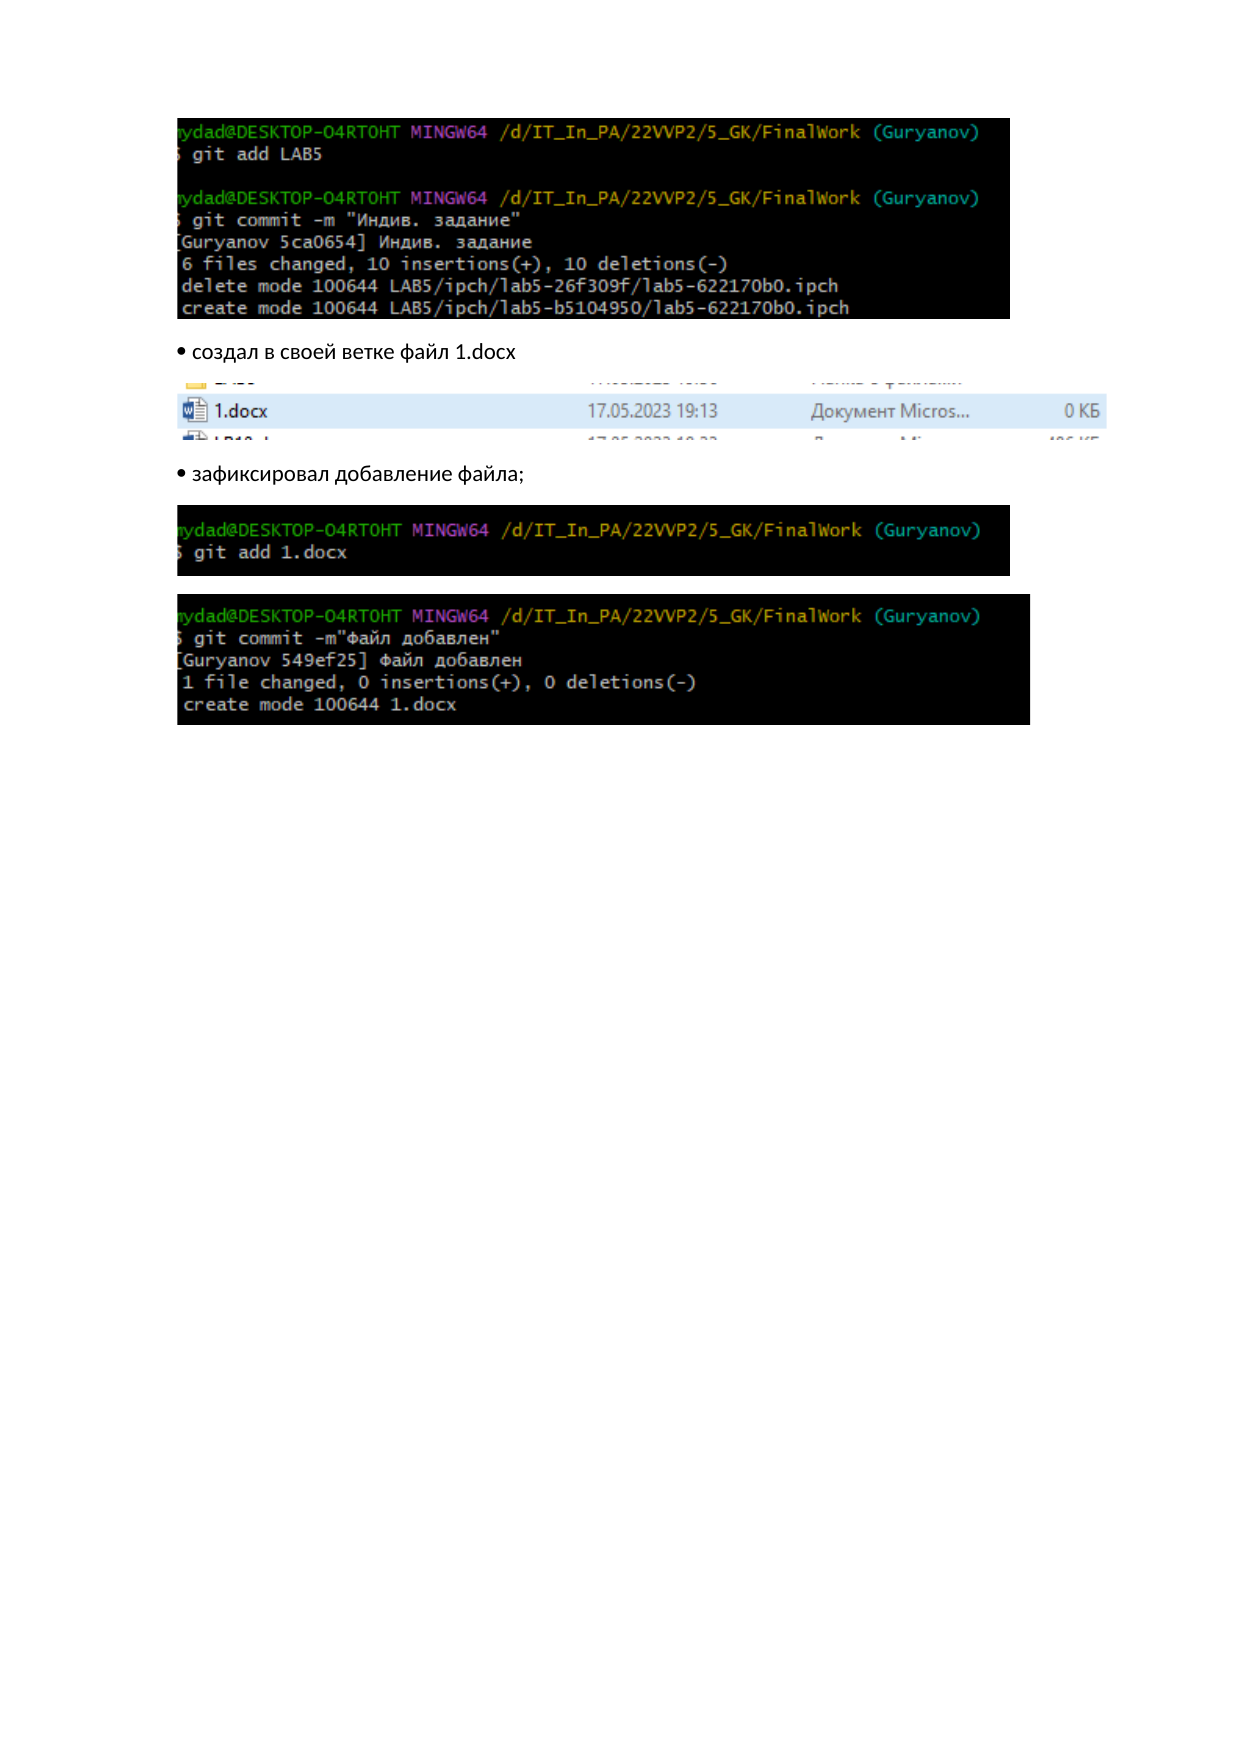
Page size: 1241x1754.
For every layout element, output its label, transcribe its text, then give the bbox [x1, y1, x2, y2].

picture [177, 383, 1152, 440]
text зафиксировал добавление файла; [177, 459, 1152, 487]
picture [177, 118, 1010, 319]
picture [177, 594, 1031, 725]
picture [177, 505, 1010, 576]
text создал в своей ветке файл 1.docx [177, 337, 1152, 365]
